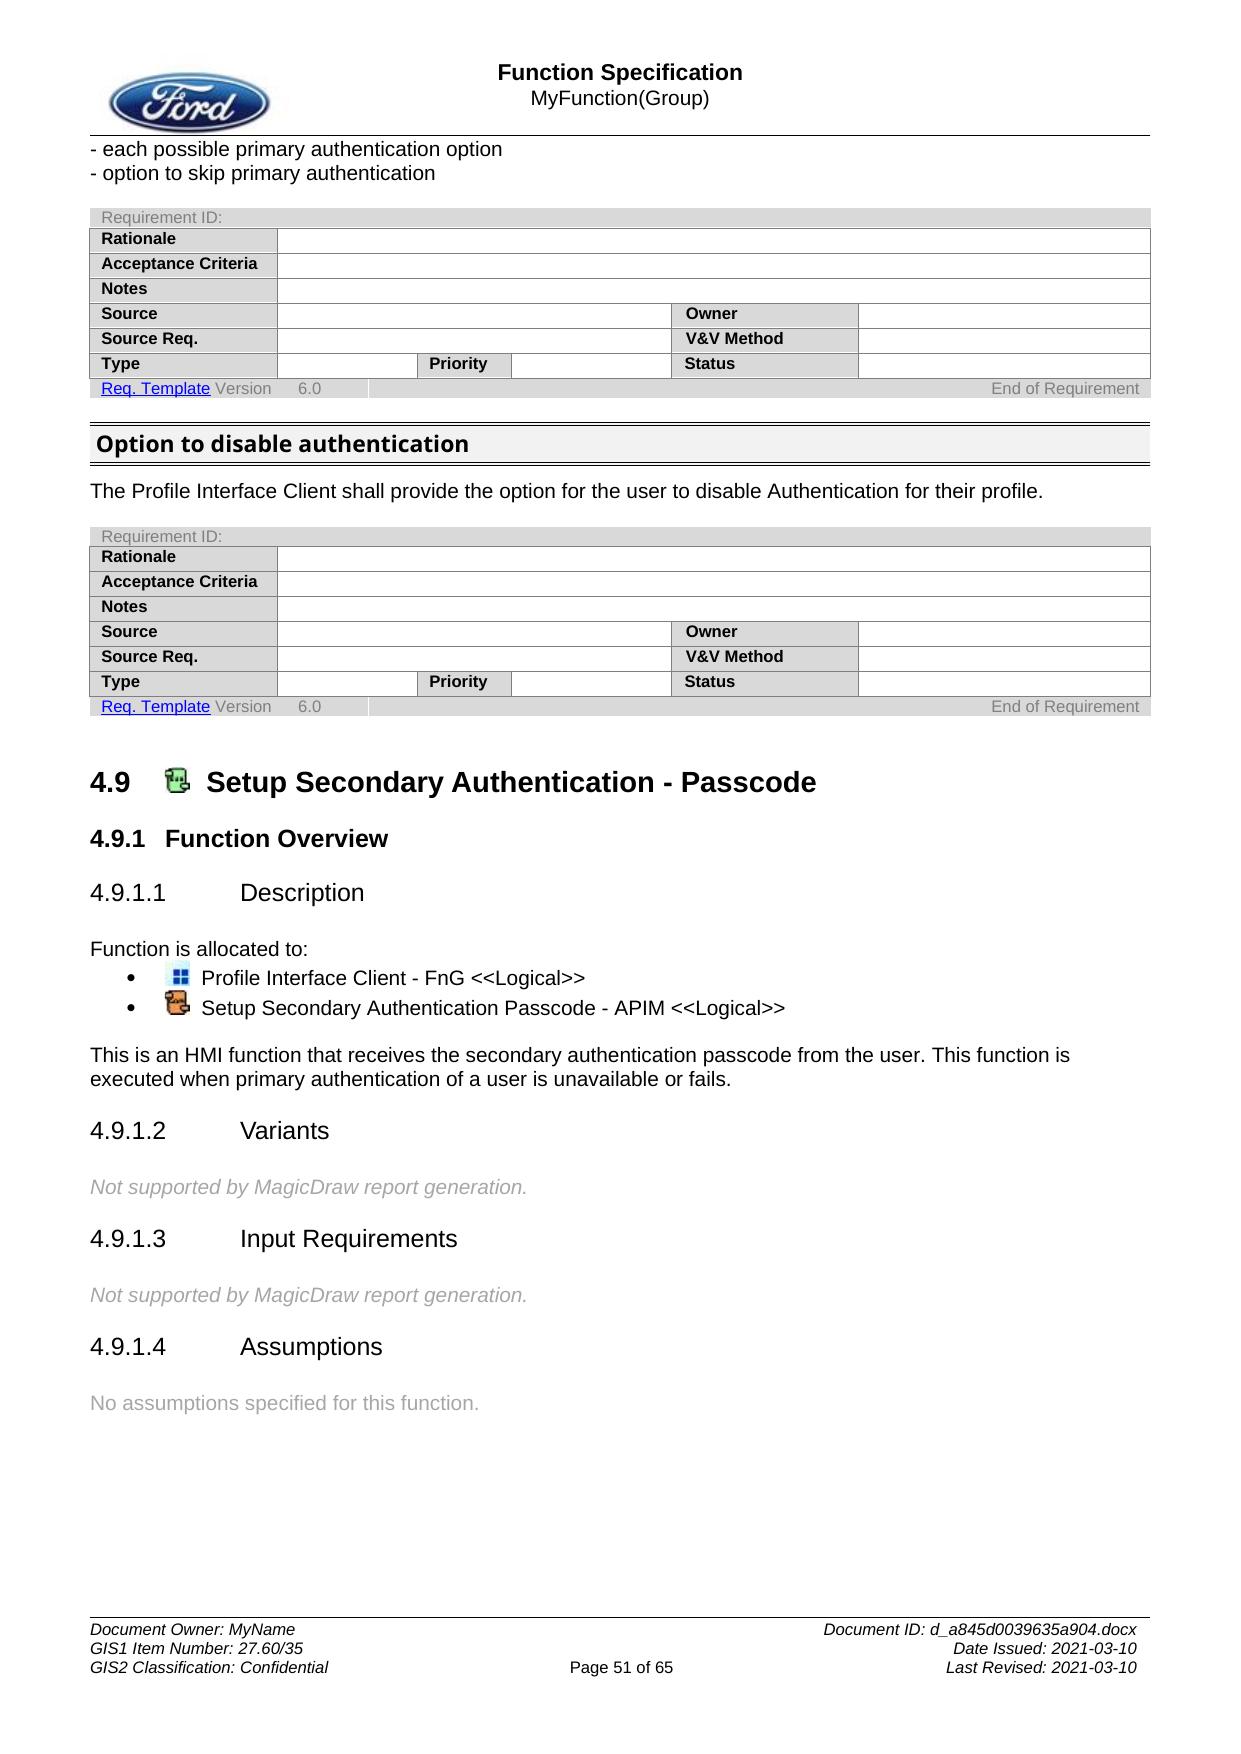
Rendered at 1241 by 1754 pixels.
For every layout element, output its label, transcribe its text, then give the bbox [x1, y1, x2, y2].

table_cell [278, 572, 1150, 596]
subtitle Input Requirements [90, 1224, 1150, 1253]
table_cell Source [90, 304, 277, 327]
table_cell Status [672, 672, 858, 696]
text No assumptions specified for this function. [90, 1391, 1150, 1415]
subtitle Assumptions [90, 1332, 1150, 1361]
text The Profile Interface Client shall provide the option for the user to disable Authentication for their profile. [90, 479, 1150, 503]
table_cell Rationale [90, 229, 277, 252]
table_cell [859, 304, 1150, 327]
table_cell [512, 354, 671, 377]
table_cell Notes [90, 597, 277, 621]
text - each possible primary authentication option [90, 136, 1150, 160]
subtitle Description [90, 877, 1150, 906]
table_cell Req. Template Version [90, 697, 287, 716]
table_cell [278, 354, 417, 377]
table_cell [859, 622, 1150, 646]
table_cell [278, 672, 417, 696]
picture [164, 990, 190, 1015]
table_cell Type [90, 672, 277, 696]
table_cell V&V Method [672, 647, 858, 671]
table_header Requirement ID: [90, 208, 1151, 227]
table_cell Owner [672, 304, 858, 327]
table_cell Source Req. [90, 329, 277, 352]
table_cell Notes [90, 279, 277, 302]
table_cell Type [90, 354, 277, 377]
picture [164, 960, 190, 986]
table_cell [278, 304, 671, 327]
picture [89, 53, 290, 154]
table_cell Priority [418, 354, 511, 377]
table_cell Owner [672, 622, 858, 646]
table_cell 6.0 [287, 379, 368, 398]
table_cell Priority [418, 672, 511, 696]
table_cell [859, 672, 1150, 696]
text Not supported by MagicDraw report generation. [90, 1283, 1150, 1307]
text Function is allocated to: [90, 936, 1150, 960]
table_cell Rationale [90, 547, 277, 571]
table_cell [278, 547, 1150, 571]
table_cell End of Requirement [369, 697, 1151, 716]
subtitle Function Overview [90, 824, 1150, 852]
text Option to disable authentication [90, 426, 1150, 462]
table_header Requirement ID: [90, 527, 1151, 546]
table_cell 6.0 [287, 697, 368, 716]
text - option to skip primary authentication [90, 160, 1150, 184]
table_cell [278, 622, 671, 646]
table_cell [278, 597, 1150, 621]
table_cell V&V Method [672, 329, 858, 352]
subtitle Variants [90, 1116, 1150, 1145]
picture [164, 767, 190, 793]
table_cell [859, 354, 1150, 377]
text This is an HMI function that receives the secondary authentication passcode from the user. This function is executed when primary authentication of a user is unavailable or fails. [90, 1043, 1150, 1091]
subtitle Setup Secondary Authentication - Passcode [90, 765, 1150, 799]
table_cell [278, 279, 1150, 302]
table_cell [859, 647, 1150, 671]
table_cell Req. Template Version [90, 379, 287, 398]
table_cell Status [672, 354, 858, 377]
table_cell [512, 672, 671, 696]
table_cell [278, 229, 1150, 252]
table_cell [278, 647, 671, 671]
table_cell Source [90, 622, 277, 646]
table_cell Acceptance Criteria [90, 572, 277, 596]
text Not supported by MagicDraw report generation. [90, 1175, 1150, 1199]
table_cell [278, 254, 1150, 277]
table_cell Source Req. [90, 647, 277, 671]
table_cell [859, 329, 1150, 352]
table_cell [278, 329, 671, 352]
list Setup Secondary Authentication Passcode - APIM <<Logical>> [127, 990, 1150, 1019]
list Profile Interface Client - FnG <<Logical>> [127, 960, 1150, 990]
table_cell End of Requirement [369, 379, 1151, 398]
table_cell Acceptance Criteria [90, 254, 277, 277]
